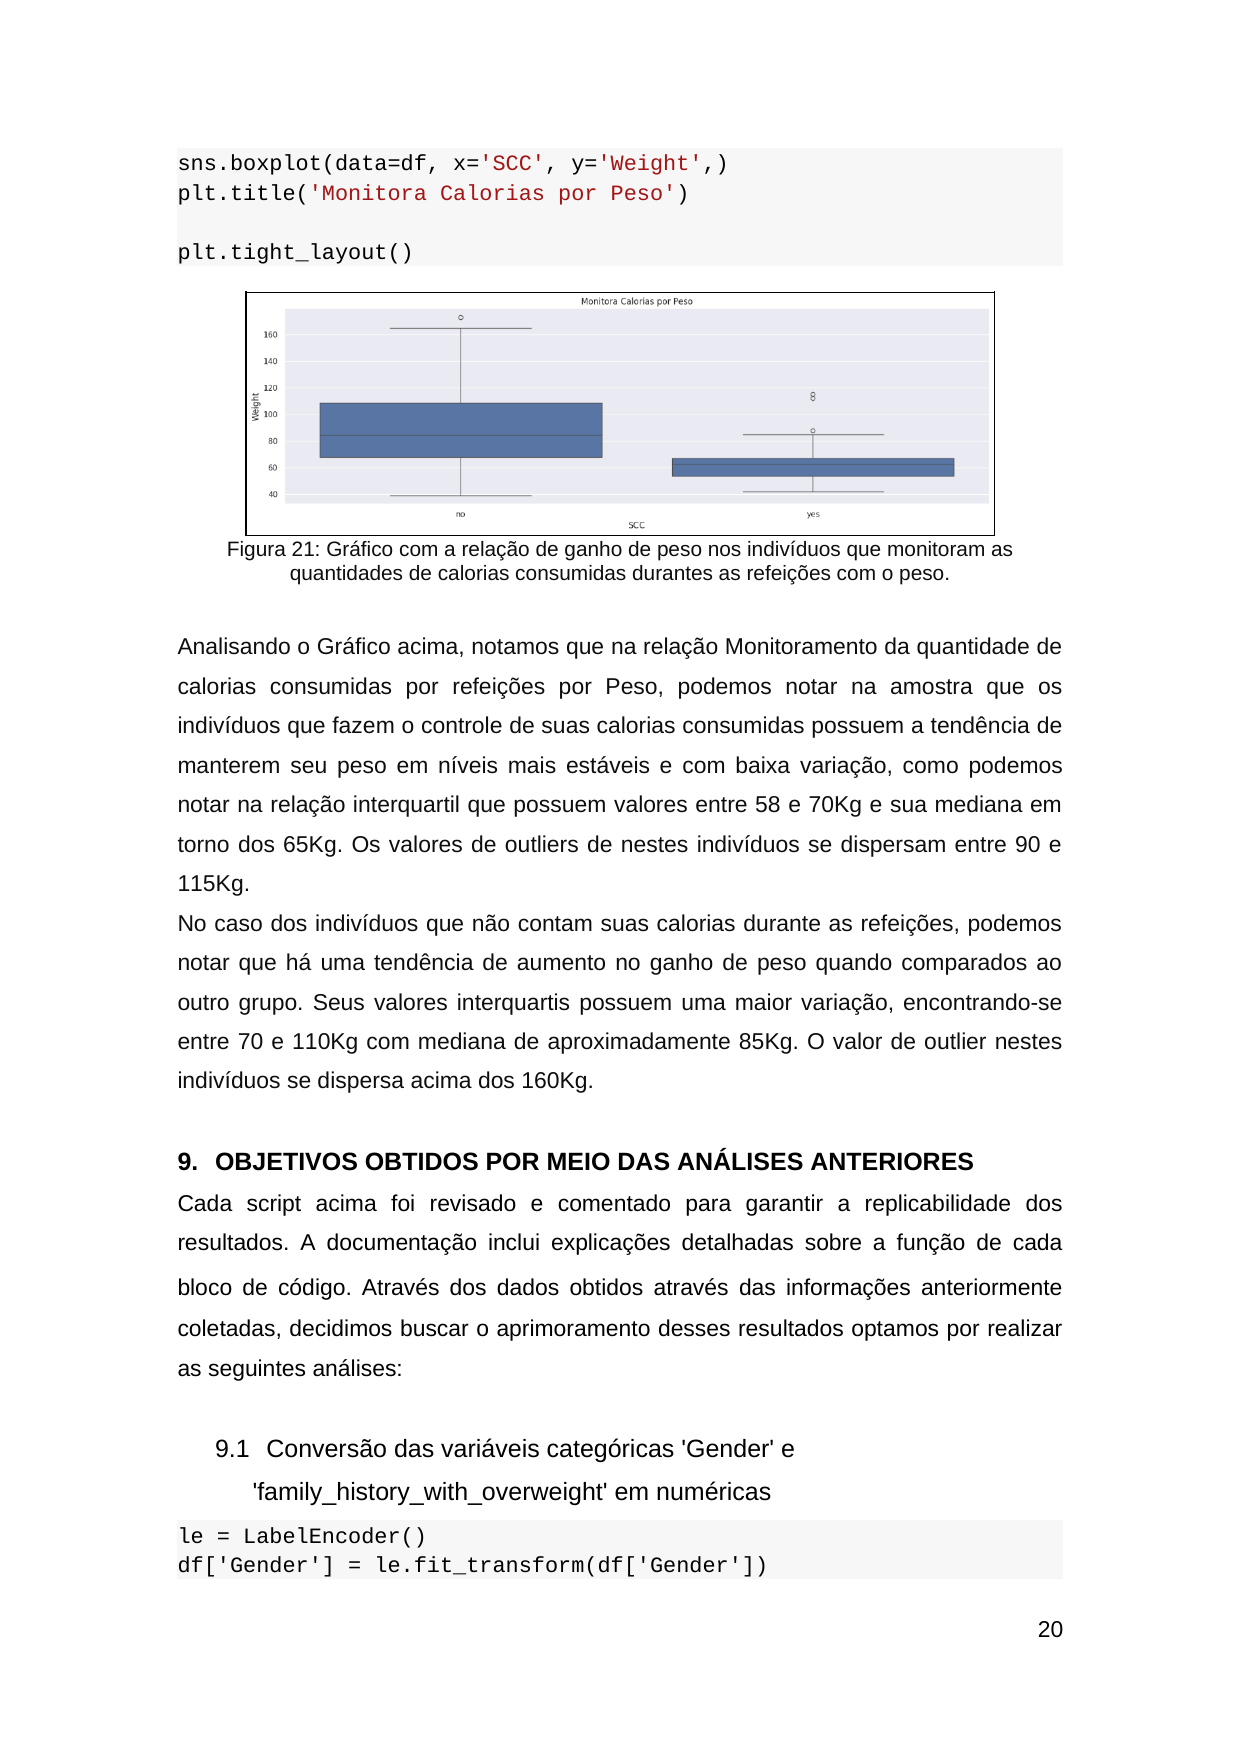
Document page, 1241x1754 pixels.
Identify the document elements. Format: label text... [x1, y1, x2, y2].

list Conversão das variáveis categóricas 'Gender' e 'family_history_with_overweight' em numéricas [215, 1434, 1063, 1506]
text Analisando o Gráfico acima, notamos que na relação Monitoramento da quantidade de calorias consumidas por refeições por Peso, podemos notar na amostra que os indivíduos que fazem o controle de suas calorias consumidas possuem a tendência de manterem seu peso em níveis mais estáveis e com baixa variação, como podemos notar na relação interquartil que possuem valores entre 58 e 70Kg e sua mediana em torno dos 65Kg. Os valores de outliers de nestes indivíduos se dispersam entre 90 e 115Kg. [177, 633, 1063, 896]
text sns.boxplot(data=df, x='SCC', y='Weight',) [177, 148, 1063, 177]
text plt.title('Monitora Calorias por Peso') [177, 177, 1063, 207]
picture [247, 293, 994, 535]
text No caso dos indivíduos que não contam suas calorias durante as refeições, podemos notar que há uma tendência de aumento no ganho de peso quando comparados ao outro grupo. Seus valores interquartis possuem uma maior variação, encontrando-se entre 70 e 110Kg com mediana de aproximadamente 85Kg. O valor de outlier nestes indivíduos se dispersa acima dos 160Kg. [177, 909, 1063, 1094]
list Objetivos OBTIDOS POR MEIO DAS ANÁLISES ANTERIORES [177, 1146, 1063, 1175]
text df['Gender'] = le.fit_transform(df['Gender']) [177, 1550, 1063, 1579]
text le = LabelEncoder() [177, 1520, 1063, 1550]
text Cada script acima foi revisado e comentado para garantir a replicabilidade dos resultados. A documentação inclui explicações detalhadas sobre a função de cada bloco de código. Através dos dados obtidos através das informações anteriormente coletadas, decidimos buscar o aprimoramento desses resultados optamos por realizar as seguintes análises: [177, 1189, 1063, 1381]
text plt.tight_layout() [177, 237, 1063, 266]
